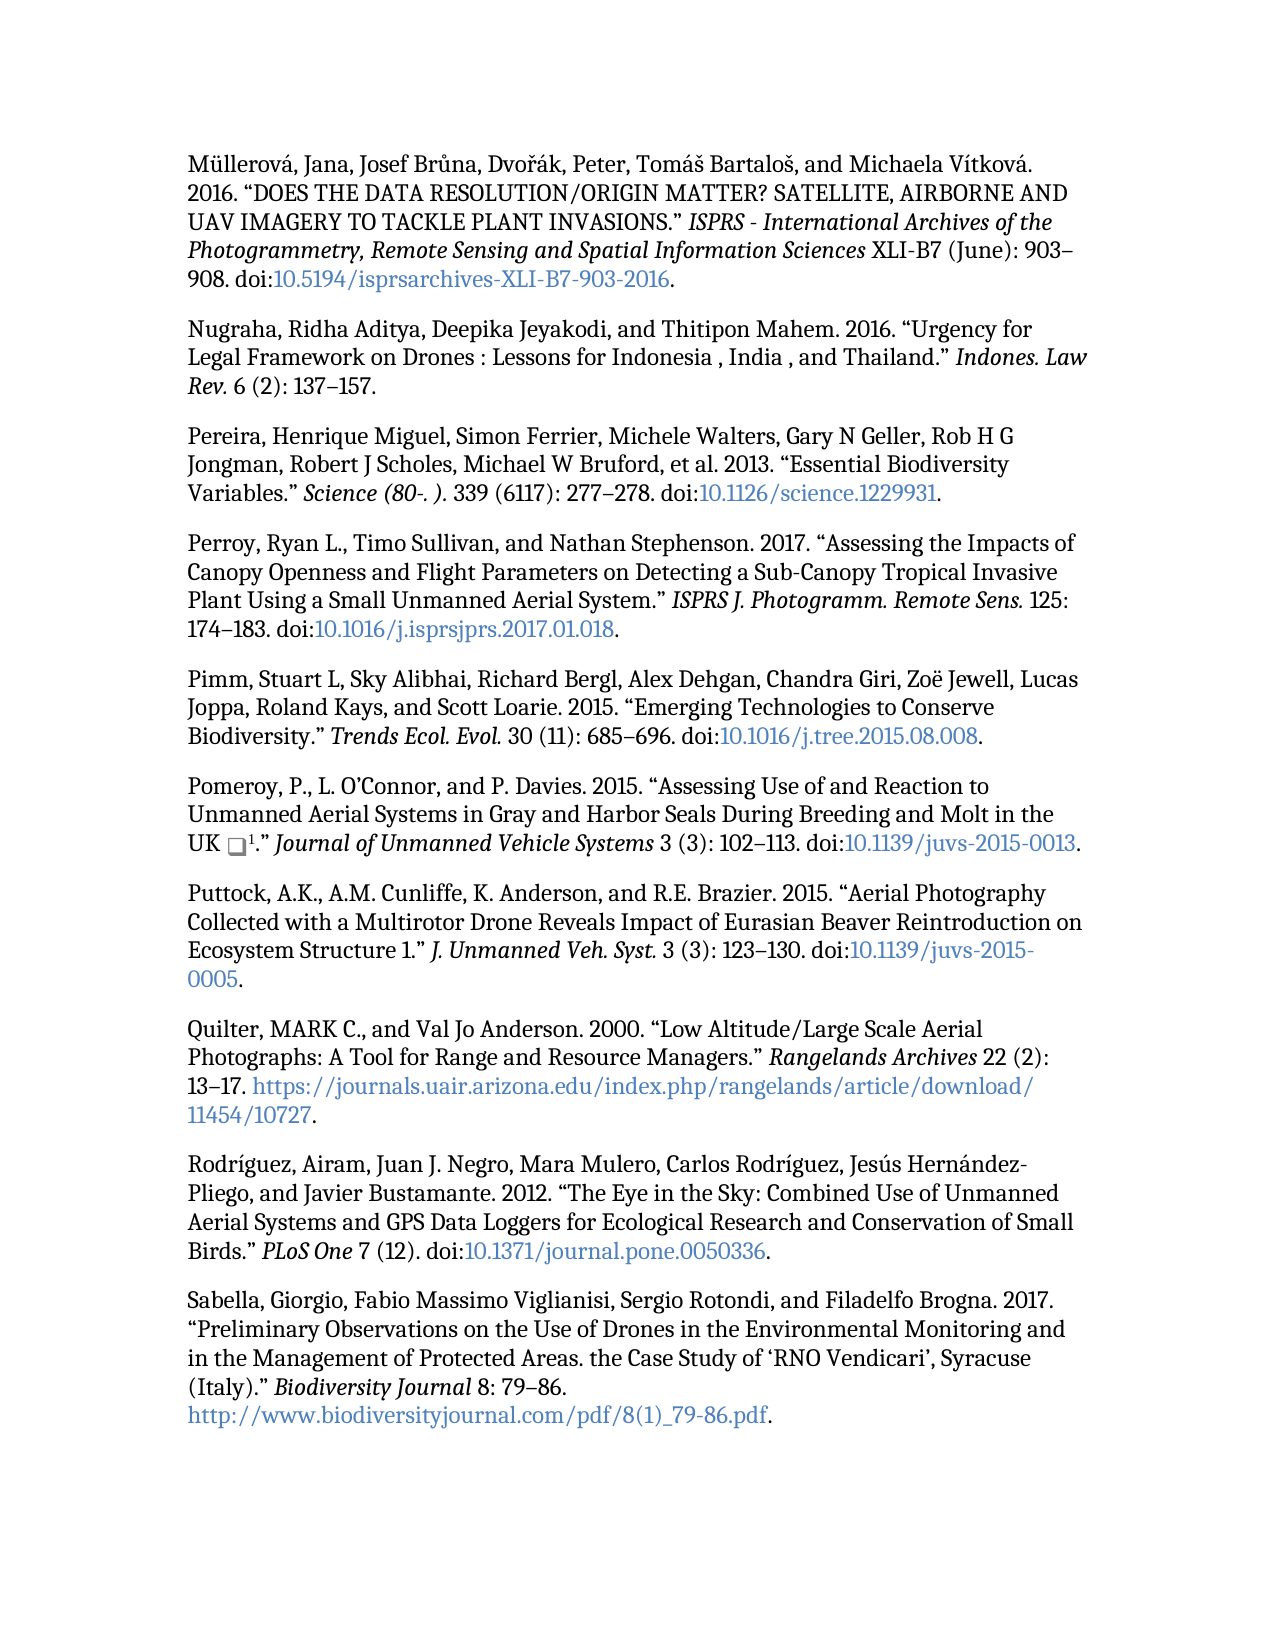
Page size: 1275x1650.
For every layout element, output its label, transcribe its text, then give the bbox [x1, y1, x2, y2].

text Müllerová, Jana, Josef Brůna, Dvořák, Peter, Tomáš Bartaloš, and Michaela Vítková. 2016. “DOES THE DATA RESOLUTION/ORIGIN MATTER? SATELLITE, AIRBORNE AND UAV IMAGERY TO TACKLE PLANT INVASIONS.” ISPRS - International Archives of the Photogrammetry, Remote Sensing and Spatial Information Sciences XLI-B7 (June): 903–908. doi:10.5194/isprsarchives-XLI-B7-903-2016. [187, 150, 1087, 294]
text Perroy, Ryan L., Timo Sullivan, and Nathan Stephenson. 2017. “Assessing the Impacts of Canopy Openness and Flight Parameters on Detecting a Sub-Canopy Tropical Invasive Plant Using a Small Unmanned Aerial System.” ISPRS J. Photogramm. Remote Sens. 125: 174–183. doi:10.1016/j.isprsjprs.2017.01.018. [187, 529, 1087, 644]
text Rodríguez, Airam, Juan J. Negro, Mara Mulero, Carlos Rodríguez, Jesús Hernández-Pliego, and Javier Bustamante. 2012. “The Eye in the Sky: Combined Use of Unmanned Aerial Systems and GPS Data Loggers for Ecological Research and Conservation of Small Birds.” PLoS One 7 (12). doi:10.1371/journal.pone.0050336. [187, 1150, 1087, 1265]
text Sabella, Giorgio, Fabio Massimo Viglianisi, Sergio Rotondi, and Filadelfo Brogna. 2017. “Preliminary Observations on the Use of Drones in the Environmental Monitoring and in the Management of Protected Areas. the Case Study of ‘RNO Vendicari’, Syracuse (Italy).” Biodiversity Journal 8: 79–86. http://www.biodiversityjournal.com/pdf/8(1)_79-86.pdf. [187, 1286, 1087, 1430]
text Nugraha, Ridha Aditya, Deepika Jeyakodi, and Thitipon Mahem. 2016. “Urgency for Legal Framework on Drones : Lessons for Indonesia , India , and Thailand.” Indones. Law Rev. 6 (2): 137–157. [187, 314, 1087, 401]
text Pereira, Henrique Miguel, Simon Ferrier, Michele Walters, Gary N Geller, Rob H G Jongman, Robert J Scholes, Michael W Bruford, et al. 2013. “Essential Biodiversity Variables.” Science (80-. ). 339 (6117): 277–278. doi:10.1126/science.1229931. [187, 422, 1087, 508]
text Pomeroy, P., L. O’Connor, and P. Davies. 2015. “Assessing Use of and Reaction to Unmanned Aerial Systems in Gray and Harbor Seals During Breeding and Molt in the UK .” Journal of Unmanned Vehicle Systems 3 (3): 102–113. doi:10.1139/juvs-2015-0013. [187, 772, 1087, 858]
text Pimm, Stuart L, Sky Alibhai, Richard Bergl, Alex Dehgan, Chandra Giri, Zoë Jewell, Lucas Joppa, Roland Kays, and Scott Loarie. 2015. “Emerging Technologies to Conserve Biodiversity.” Trends Ecol. Evol. 30 (11): 685–696. doi:10.1016/j.tree.2015.08.008. [187, 664, 1087, 751]
text Puttock, A.K., A.M. Cunliffe, K. Anderson, and R.E. Brazier. 2015. “Aerial Photography Collected with a Multirotor Drone Reveals Impact of Eurasian Beaver Reintroduction on Ecosystem Structure 1.” J. Unmanned Veh. Syst. 3 (3): 123–130. doi:10.1139/juvs-2015-0005. [187, 879, 1087, 994]
text Quilter, MARK C., and Val Jo Anderson. 2000. “Low Altitude/Large Scale Aerial Photographs: A Tool for Range and Resource Managers.” Rangelands Archives 22 (2): 13–17. https://journals.uair.arizona.edu/index.php/rangelands/article/download/11454/10727. [187, 1014, 1087, 1129]
